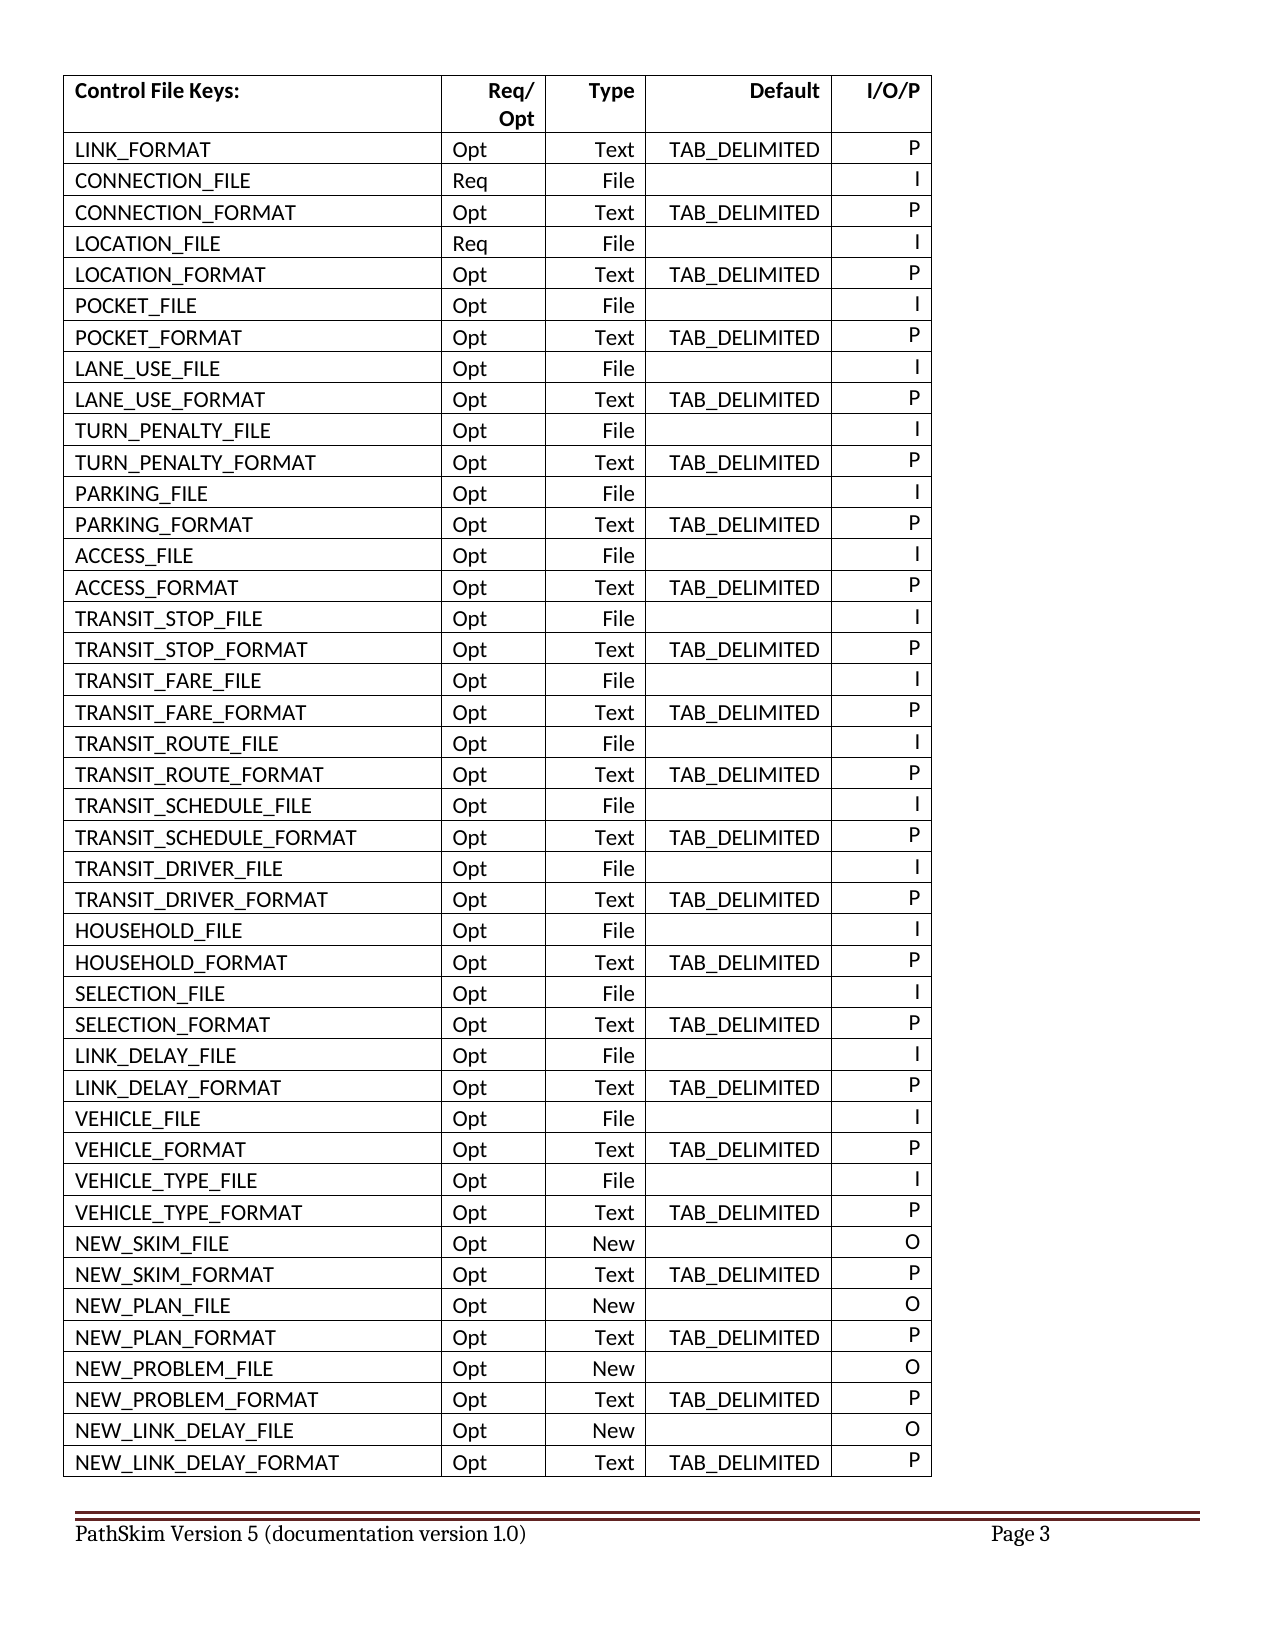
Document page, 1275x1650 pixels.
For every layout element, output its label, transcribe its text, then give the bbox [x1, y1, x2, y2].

table_cell I [832, 1039, 931, 1069]
table_cell VEHICLE_FORMAT [64, 1133, 441, 1163]
table_cell HOUSEHOLD_FILE [64, 914, 441, 944]
table_cell File [546, 664, 645, 694]
table_cell Text [546, 1383, 645, 1413]
table_cell SELECTION_FILE [64, 977, 441, 1007]
table_cell I [832, 852, 931, 882]
table_cell Opt [442, 977, 545, 1007]
table_cell TAB_DELIMITED [646, 1258, 831, 1288]
table_cell POCKET_FILE [64, 289, 441, 319]
table_cell VEHICLE_TYPE_FORMAT [64, 1196, 441, 1226]
table_cell P [832, 1071, 931, 1101]
table_cell NEW_PROBLEM_FORMAT [64, 1383, 441, 1413]
table_cell Opt [442, 852, 545, 882]
table_cell P [832, 258, 931, 288]
table_cell File [546, 352, 645, 382]
table_cell VEHICLE_TYPE_FILE [64, 1164, 441, 1194]
table_cell P [832, 1133, 931, 1163]
table_cell [646, 602, 831, 632]
table_cell TRANSIT_SCHEDULE_FILE [64, 789, 441, 819]
table_cell Text [546, 321, 645, 351]
table_cell I [832, 789, 931, 819]
table_cell I [832, 1164, 931, 1194]
table_cell Text [546, 883, 645, 913]
table_cell TAB_DELIMITED [646, 696, 831, 726]
table_cell LINK_FORMAT [64, 133, 441, 163]
table_cell TAB_DELIMITED [646, 946, 831, 976]
table_cell TAB_DELIMITED [646, 821, 831, 851]
table_cell File [546, 602, 645, 632]
table_cell TRANSIT_ROUTE_FILE [64, 727, 441, 757]
table_cell Opt [442, 1071, 545, 1101]
table_cell P [832, 571, 931, 601]
table_cell Text [546, 1196, 645, 1226]
table_cell P [832, 633, 931, 663]
table_cell [646, 1414, 831, 1444]
table_cell P [832, 821, 931, 851]
table_cell Text [546, 383, 645, 413]
table_cell Opt [442, 664, 545, 694]
table_cell P [832, 321, 931, 351]
table_cell ACCESS_FORMAT [64, 571, 441, 601]
table_cell PARKING_FORMAT [64, 508, 441, 538]
table_cell TURN_PENALTY_FILE [64, 414, 441, 444]
table_cell Opt [442, 1008, 545, 1038]
table_cell Text [546, 946, 645, 976]
table_cell I [832, 664, 931, 694]
table_cell Text [546, 696, 645, 726]
table_cell Opt [442, 633, 545, 663]
table_cell Text [546, 571, 645, 601]
table_cell TAB_DELIMITED [646, 258, 831, 288]
table_cell TAB_DELIMITED [646, 196, 831, 226]
table_cell Opt [442, 414, 545, 444]
table_cell TAB_DELIMITED [646, 383, 831, 413]
table_cell Opt [442, 883, 545, 913]
table_cell I [832, 727, 931, 757]
table_cell O [832, 1414, 931, 1444]
table_cell TAB_DELIMITED [646, 883, 831, 913]
table_cell ACCESS_FILE [64, 539, 441, 569]
table_cell LINK_DELAY_FILE [64, 1039, 441, 1069]
table_cell Opt [442, 1102, 545, 1132]
table_cell O [832, 1227, 931, 1257]
table_cell Opt [442, 1383, 545, 1413]
table_cell P [832, 508, 931, 538]
table_cell CONNECTION_FORMAT [64, 196, 441, 226]
table_cell P [832, 1196, 931, 1226]
table_cell [646, 977, 831, 1007]
table_cell Opt [442, 758, 545, 788]
table_cell File [546, 789, 645, 819]
table_cell TRANSIT_STOP_FILE [64, 602, 441, 632]
table_cell I [832, 914, 931, 944]
table_cell New [546, 1414, 645, 1444]
table_cell Opt [442, 1446, 545, 1476]
table_cell HOUSEHOLD_FORMAT [64, 946, 441, 976]
table_cell TAB_DELIMITED [646, 1383, 831, 1413]
table_cell TAB_DELIMITED [646, 1196, 831, 1226]
table_cell [646, 664, 831, 694]
table_cell File [546, 227, 645, 257]
table_cell TRANSIT_DRIVER_FILE [64, 852, 441, 882]
table_cell Opt [442, 258, 545, 288]
table_cell TRANSIT_STOP_FORMAT [64, 633, 441, 663]
table_cell File [546, 1102, 645, 1132]
table_cell File [546, 914, 645, 944]
table_cell File [546, 1039, 645, 1069]
table_cell [646, 289, 831, 319]
table_cell [646, 727, 831, 757]
table_cell [646, 1289, 831, 1319]
table_cell LOCATION_FORMAT [64, 258, 441, 288]
table_cell P [832, 1446, 931, 1476]
table_cell POCKET_FORMAT [64, 321, 441, 351]
table_cell NEW_SKIM_FILE [64, 1227, 441, 1257]
table_cell Req [442, 227, 545, 257]
table_cell NEW_LINK_DELAY_FILE [64, 1414, 441, 1444]
table_cell NEW_PLAN_FILE [64, 1289, 441, 1319]
table_header Control File Keys: [64, 76, 441, 132]
table_cell Text [546, 446, 645, 476]
table_cell TURN_PENALTY_FORMAT [64, 446, 441, 476]
table_cell I [832, 164, 931, 194]
table_cell TAB_DELIMITED [646, 508, 831, 538]
table_cell I [832, 1102, 931, 1132]
table_cell P [832, 1321, 931, 1351]
table_cell CONNECTION_FILE [64, 164, 441, 194]
table_cell [646, 227, 831, 257]
table_cell I [832, 414, 931, 444]
table_cell Opt [442, 508, 545, 538]
table_cell Text [546, 1321, 645, 1351]
table_cell SELECTION_FORMAT [64, 1008, 441, 1038]
table_cell File [546, 727, 645, 757]
table_cell P [832, 758, 931, 788]
table_cell Text [546, 633, 645, 663]
table_cell [646, 352, 831, 382]
table_cell Text [546, 758, 645, 788]
table_cell I [832, 477, 931, 507]
table_cell TRANSIT_SCHEDULE_FORMAT [64, 821, 441, 851]
table_cell I [832, 602, 931, 632]
table_cell Text [546, 1071, 645, 1101]
table_cell Opt [442, 446, 545, 476]
table_cell Req [442, 164, 545, 194]
table_cell P [832, 696, 931, 726]
table_cell TAB_DELIMITED [646, 1446, 831, 1476]
table_cell LOCATION_FILE [64, 227, 441, 257]
table_cell Opt [442, 727, 545, 757]
table_cell Opt [442, 539, 545, 569]
table_cell [646, 1102, 831, 1132]
table_header Type [546, 76, 645, 132]
table_cell [646, 1164, 831, 1194]
table_cell Text [546, 133, 645, 163]
table_cell File [546, 977, 645, 1007]
table_cell P [832, 883, 931, 913]
table_cell NEW_LINK_DELAY_FORMAT [64, 1446, 441, 1476]
table_cell LINK_DELAY_FORMAT [64, 1071, 441, 1101]
table_cell Opt [442, 383, 545, 413]
table_cell I [832, 227, 931, 257]
table_cell P [832, 1383, 931, 1413]
table_cell TAB_DELIMITED [646, 571, 831, 601]
table_cell TAB_DELIMITED [646, 1071, 831, 1101]
table_cell Opt [442, 602, 545, 632]
table_cell File [546, 289, 645, 319]
table_cell Opt [442, 1414, 545, 1444]
table_cell Opt [442, 477, 545, 507]
table_cell PARKING_FILE [64, 477, 441, 507]
table_cell I [832, 539, 931, 569]
table_cell P [832, 946, 931, 976]
table_cell TRANSIT_FARE_FILE [64, 664, 441, 694]
table_cell P [832, 133, 931, 163]
table_cell Text [546, 1133, 645, 1163]
table_cell [646, 414, 831, 444]
table_cell P [832, 446, 931, 476]
table_cell [646, 539, 831, 569]
table_cell [646, 852, 831, 882]
table_cell VEHICLE_FILE [64, 1102, 441, 1132]
table_cell New [546, 1352, 645, 1382]
table_cell Opt [442, 196, 545, 226]
table_cell I [832, 352, 931, 382]
table_cell Text [546, 821, 645, 851]
table_cell File [546, 1164, 645, 1194]
table_cell [646, 1227, 831, 1257]
table_cell Opt [442, 1039, 545, 1069]
table_cell TAB_DELIMITED [646, 1321, 831, 1351]
table_cell P [832, 383, 931, 413]
table_cell LANE_USE_FILE [64, 352, 441, 382]
table_cell Opt [442, 821, 545, 851]
table_cell O [832, 1289, 931, 1319]
table_cell [646, 914, 831, 944]
table_cell [646, 164, 831, 194]
table_cell P [832, 1258, 931, 1288]
table_cell File [546, 539, 645, 569]
table_cell NEW_PLAN_FORMAT [64, 1321, 441, 1351]
table_cell TAB_DELIMITED [646, 1133, 831, 1163]
table_cell TRANSIT_ROUTE_FORMAT [64, 758, 441, 788]
table_cell Opt [442, 321, 545, 351]
table_cell File [546, 414, 645, 444]
table_cell LANE_USE_FORMAT [64, 383, 441, 413]
table_cell [646, 1039, 831, 1069]
table_cell New [546, 1289, 645, 1319]
table_cell Opt [442, 133, 545, 163]
table_header Req/Opt [442, 76, 545, 132]
table_cell NEW_SKIM_FORMAT [64, 1258, 441, 1288]
table_cell TRANSIT_FARE_FORMAT [64, 696, 441, 726]
table_cell Opt [442, 1258, 545, 1288]
table_cell TAB_DELIMITED [646, 1008, 831, 1038]
table_cell Opt [442, 1352, 545, 1382]
table_cell P [832, 1008, 931, 1038]
table_cell Text [546, 1446, 645, 1476]
table_cell Opt [442, 789, 545, 819]
table_cell Text [546, 1008, 645, 1038]
table_cell Opt [442, 914, 545, 944]
table_header Default [646, 76, 831, 132]
table_cell Text [546, 196, 645, 226]
table_cell P [832, 196, 931, 226]
table_cell TAB_DELIMITED [646, 758, 831, 788]
table_cell NEW_PROBLEM_FILE [64, 1352, 441, 1382]
table_cell TAB_DELIMITED [646, 321, 831, 351]
table_cell Opt [442, 352, 545, 382]
table_cell Text [546, 258, 645, 288]
table_cell File [546, 477, 645, 507]
table_cell TRANSIT_DRIVER_FORMAT [64, 883, 441, 913]
table_cell Opt [442, 1196, 545, 1226]
table_cell Opt [442, 1164, 545, 1194]
table_cell Opt [442, 289, 545, 319]
table_cell Opt [442, 1321, 545, 1351]
table_cell Opt [442, 1289, 545, 1319]
table_cell New [546, 1227, 645, 1257]
table_cell Text [546, 1258, 645, 1288]
table_cell TAB_DELIMITED [646, 446, 831, 476]
table_cell [646, 477, 831, 507]
table_cell I [832, 977, 931, 1007]
table_cell Opt [442, 946, 545, 976]
table_cell Opt [442, 571, 545, 601]
table_cell TAB_DELIMITED [646, 633, 831, 663]
table_header I/O/P [832, 76, 931, 132]
table_cell [646, 1352, 831, 1382]
table_cell O [832, 1352, 931, 1382]
table_cell File [546, 164, 645, 194]
table_cell [646, 789, 831, 819]
table_cell Text [546, 508, 645, 538]
table_cell I [832, 289, 931, 319]
table_cell TAB_DELIMITED [646, 133, 831, 163]
table_cell Opt [442, 1133, 545, 1163]
table_cell Opt [442, 696, 545, 726]
table_cell Opt [442, 1227, 545, 1257]
table_cell File [546, 852, 645, 882]
